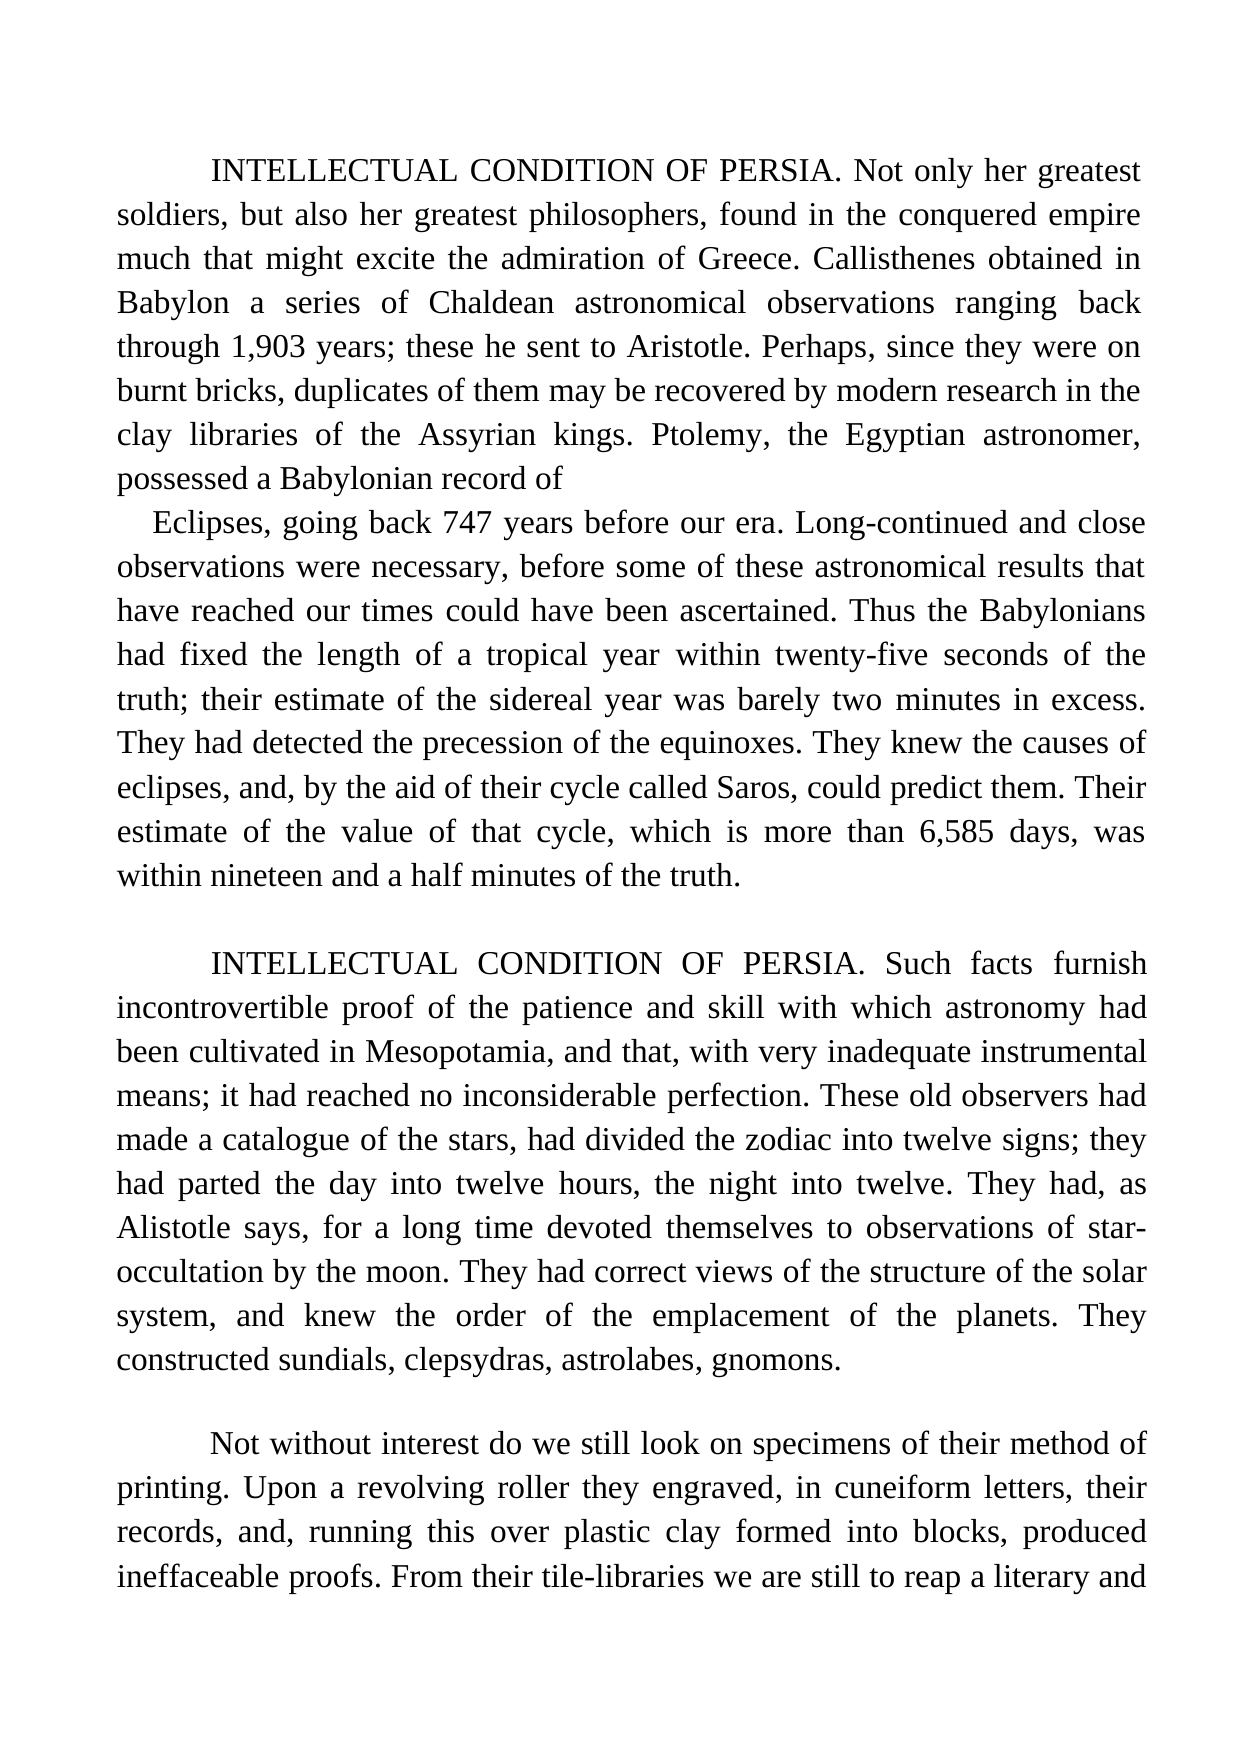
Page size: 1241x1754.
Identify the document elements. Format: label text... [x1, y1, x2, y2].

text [117, 1424, 1147, 1594]
text INTELLECTUAL CONDITION OF PERSIA. Not only her greatest soldiers, but also her greatest philosophers, found in the conquered empire much that might excite the admiration of Greece. Callisthenes obtained in Babylon a series of Chaldean astronomical observations ranging back through 1,903 years; these he sent to Aristotle. Perhaps, since they were on burnt bricks, duplicates of them may be recovered by modern research in the clay libraries of the Assyrian kings. Ptolemy, the Egyptian astronomer, possessed a Babylonian record of [117, 150, 1141, 497]
text INTELLECTUAL CONDITION OF PERSIA. Such facts furnish incontrovertible proof of the patience and skill with which astronomy had been cultivated in Mesopotamia, and that, with very inadequate instrumental means; it had reached no inconsiderable perfection. These old observers had made a catalogue of the stars, had divided the zodiac into twelve signs; they had parted the day into twelve hours, the night into twelve. They had, as Alistotle says, for a long time devoted themselves to observations of star-occultation by the moon. They had correct views of the structure of the solar system, and knew the order of the emplacement of the planets. They constructed sundials, clepsydras, astrolabes, gnomons. [116, 943, 1147, 1378]
text Eclipses, going back 747 years before our era. Long-continued and close observations were necessary, before some of these astronomical results that have reached our times could have been ascertained. Thus the Babylonians had fixed the length of a tropical year within twenty-five seconds of the truth; their estimate of the sidereal year was barely two minutes in excess. They had detected the precession of the equinoxes. They knew the causes of eclipses, and, by the aid of their cycle called Saros, could predict them. Their estimate of the value of that cycle, which is more than 6,585 days, was within nineteen and a half minutes of the truth. [117, 502, 1146, 893]
